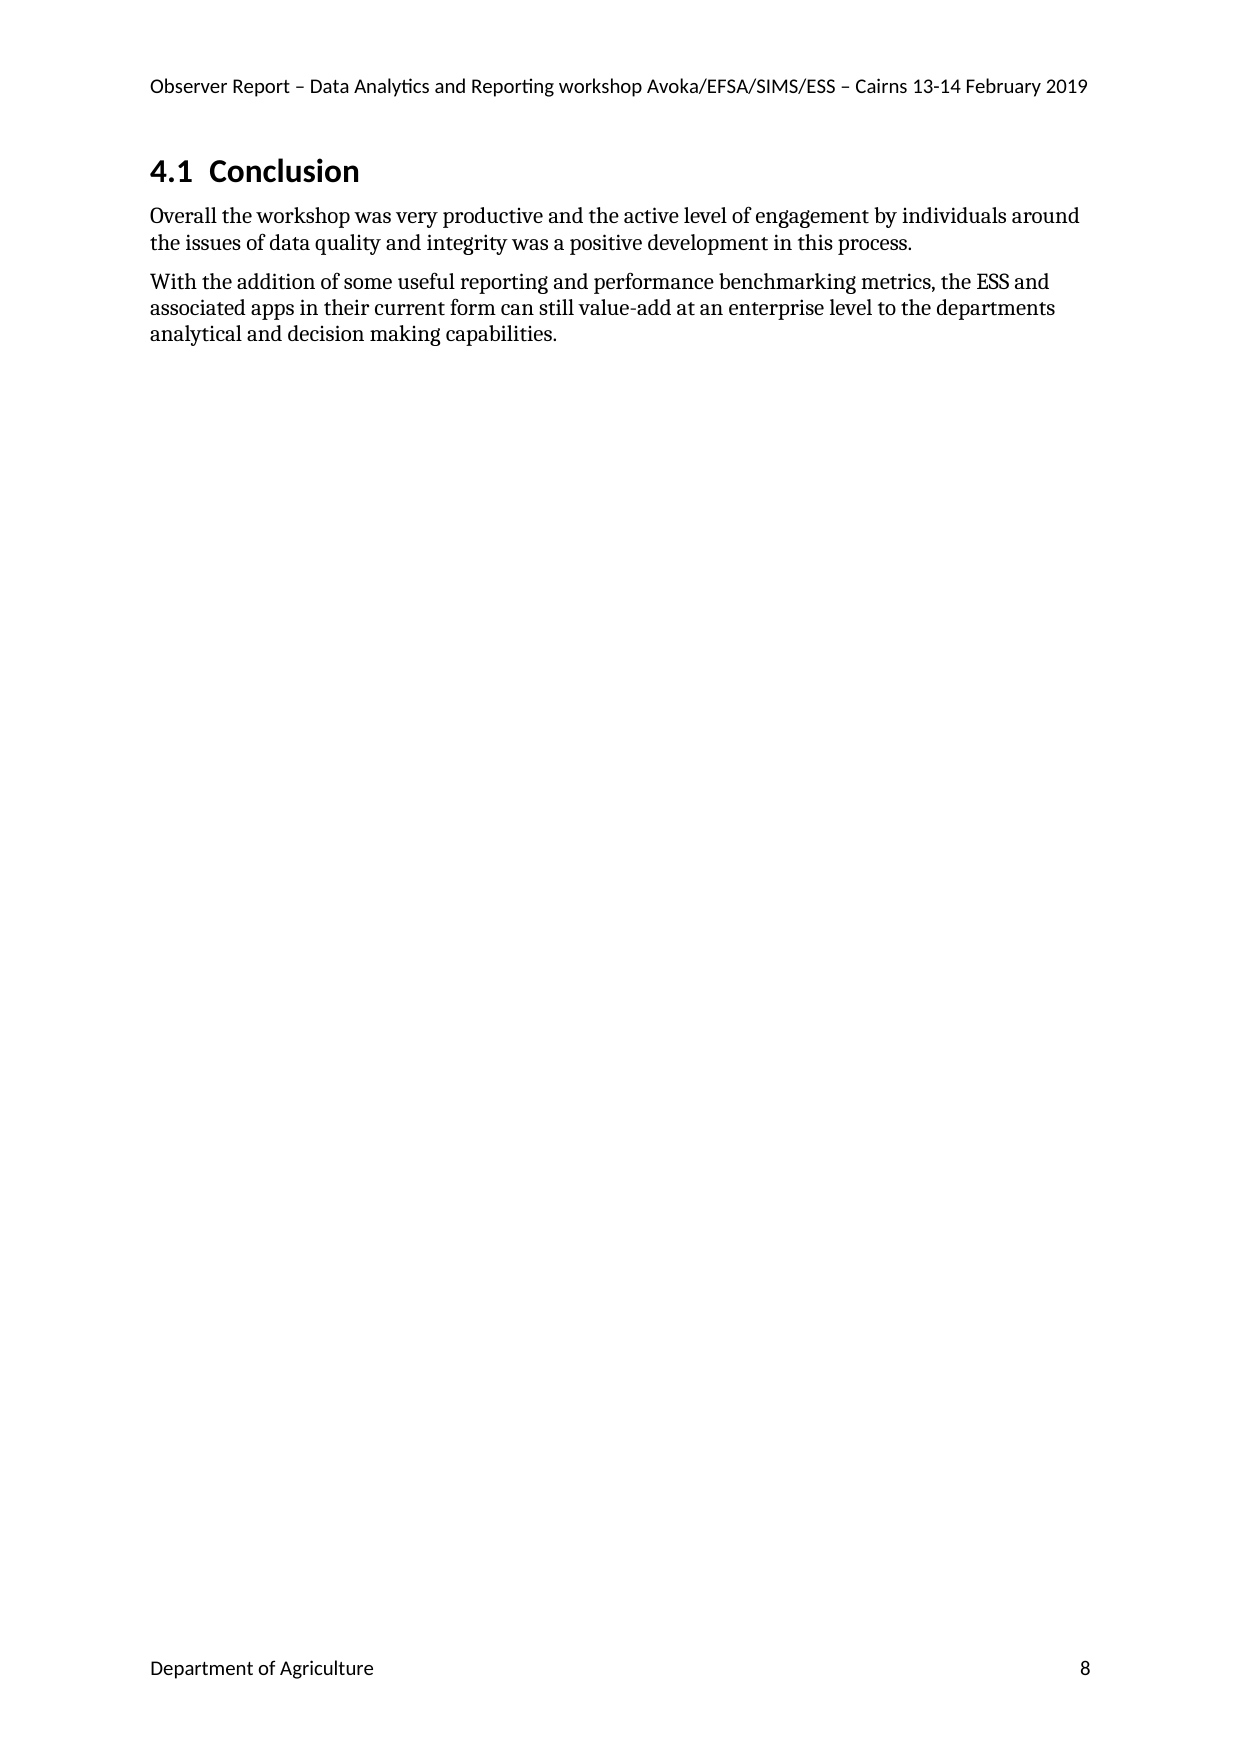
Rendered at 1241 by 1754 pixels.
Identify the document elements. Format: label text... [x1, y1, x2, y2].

text Overall the workshop was very productive and the active level of engagement by individuals around the issues of data quality and integrity was a positive development in this process. [150, 203, 1090, 256]
subtitle Conclusion [150, 150, 1090, 191]
text With the addition of some useful reporting and performance benchmarking metrics, the ESS and associated apps in their current form can still value-add at an enterprise level to the departments analytical and decision making capabilities. [150, 268, 1090, 347]
